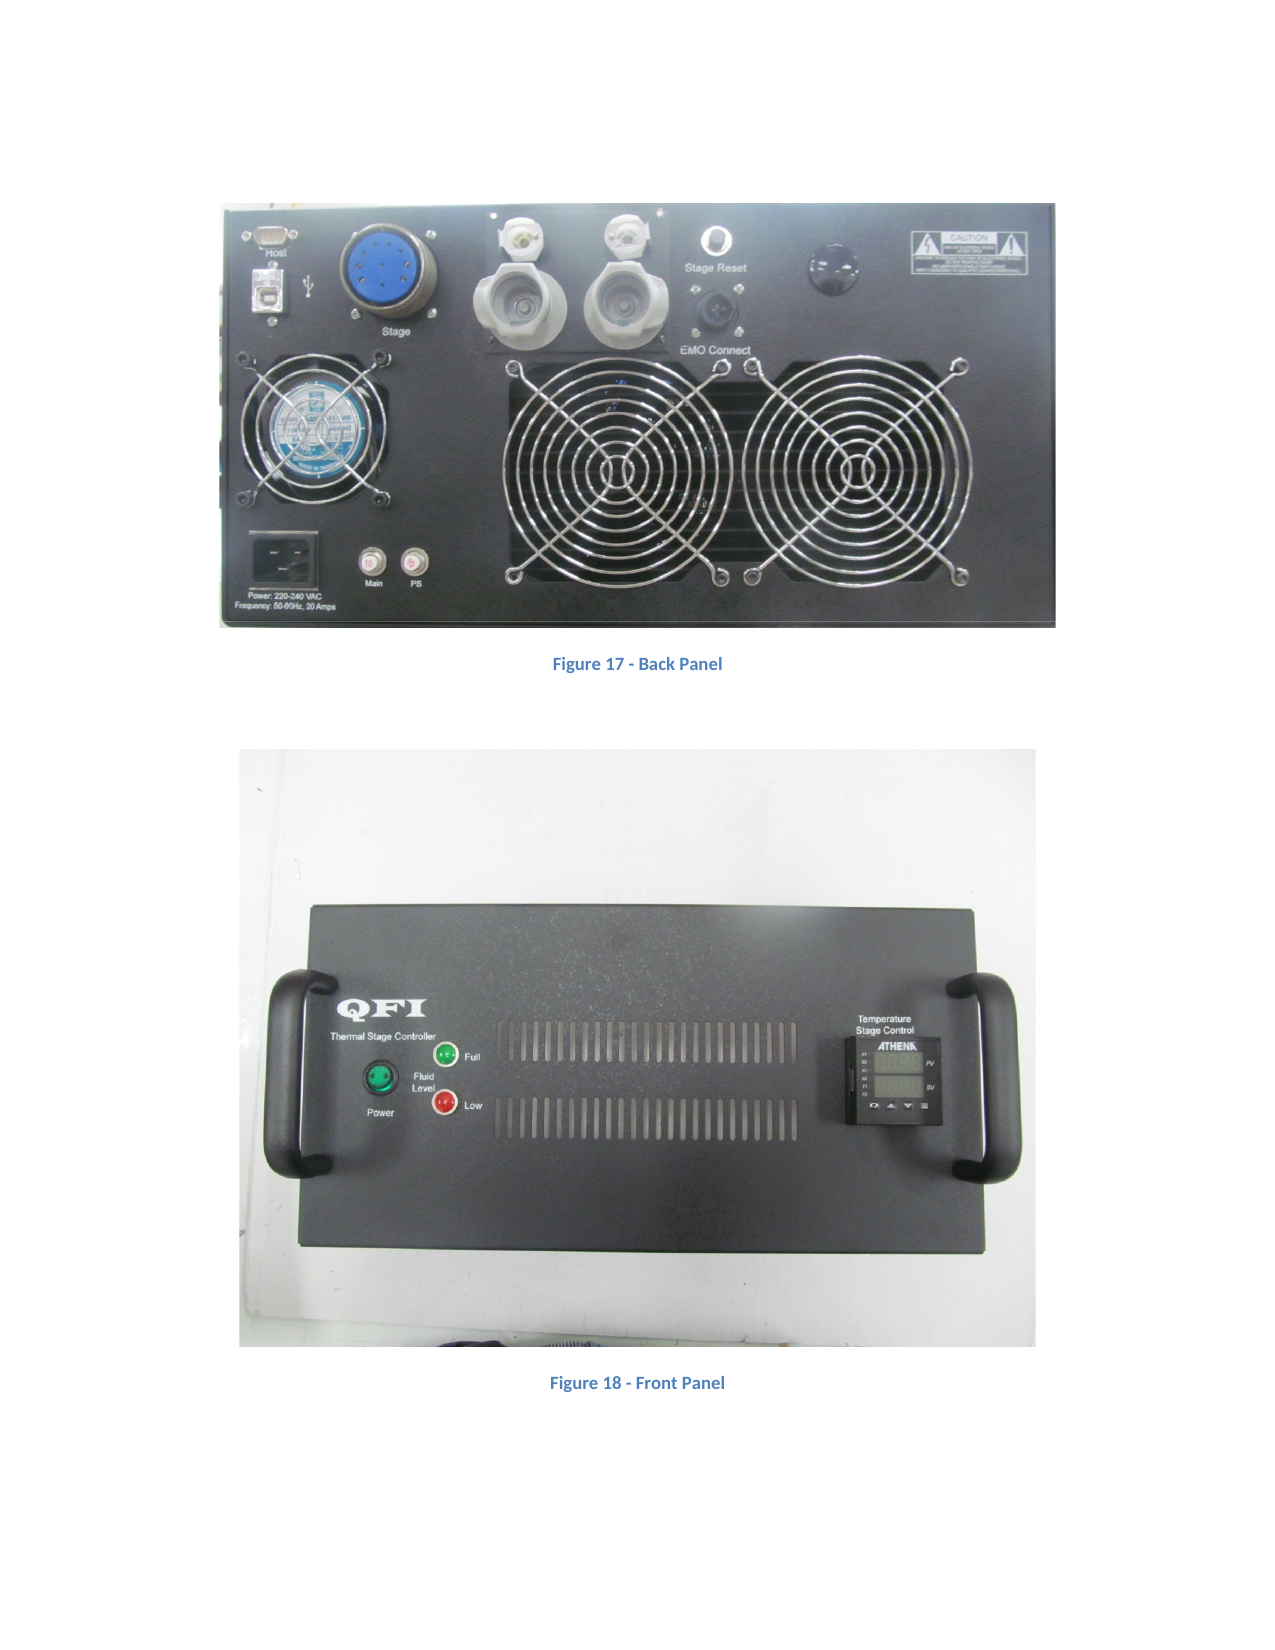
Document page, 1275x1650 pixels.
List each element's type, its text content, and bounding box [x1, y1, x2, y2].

picture [239, 749, 1036, 1347]
picture [219, 203, 1056, 628]
